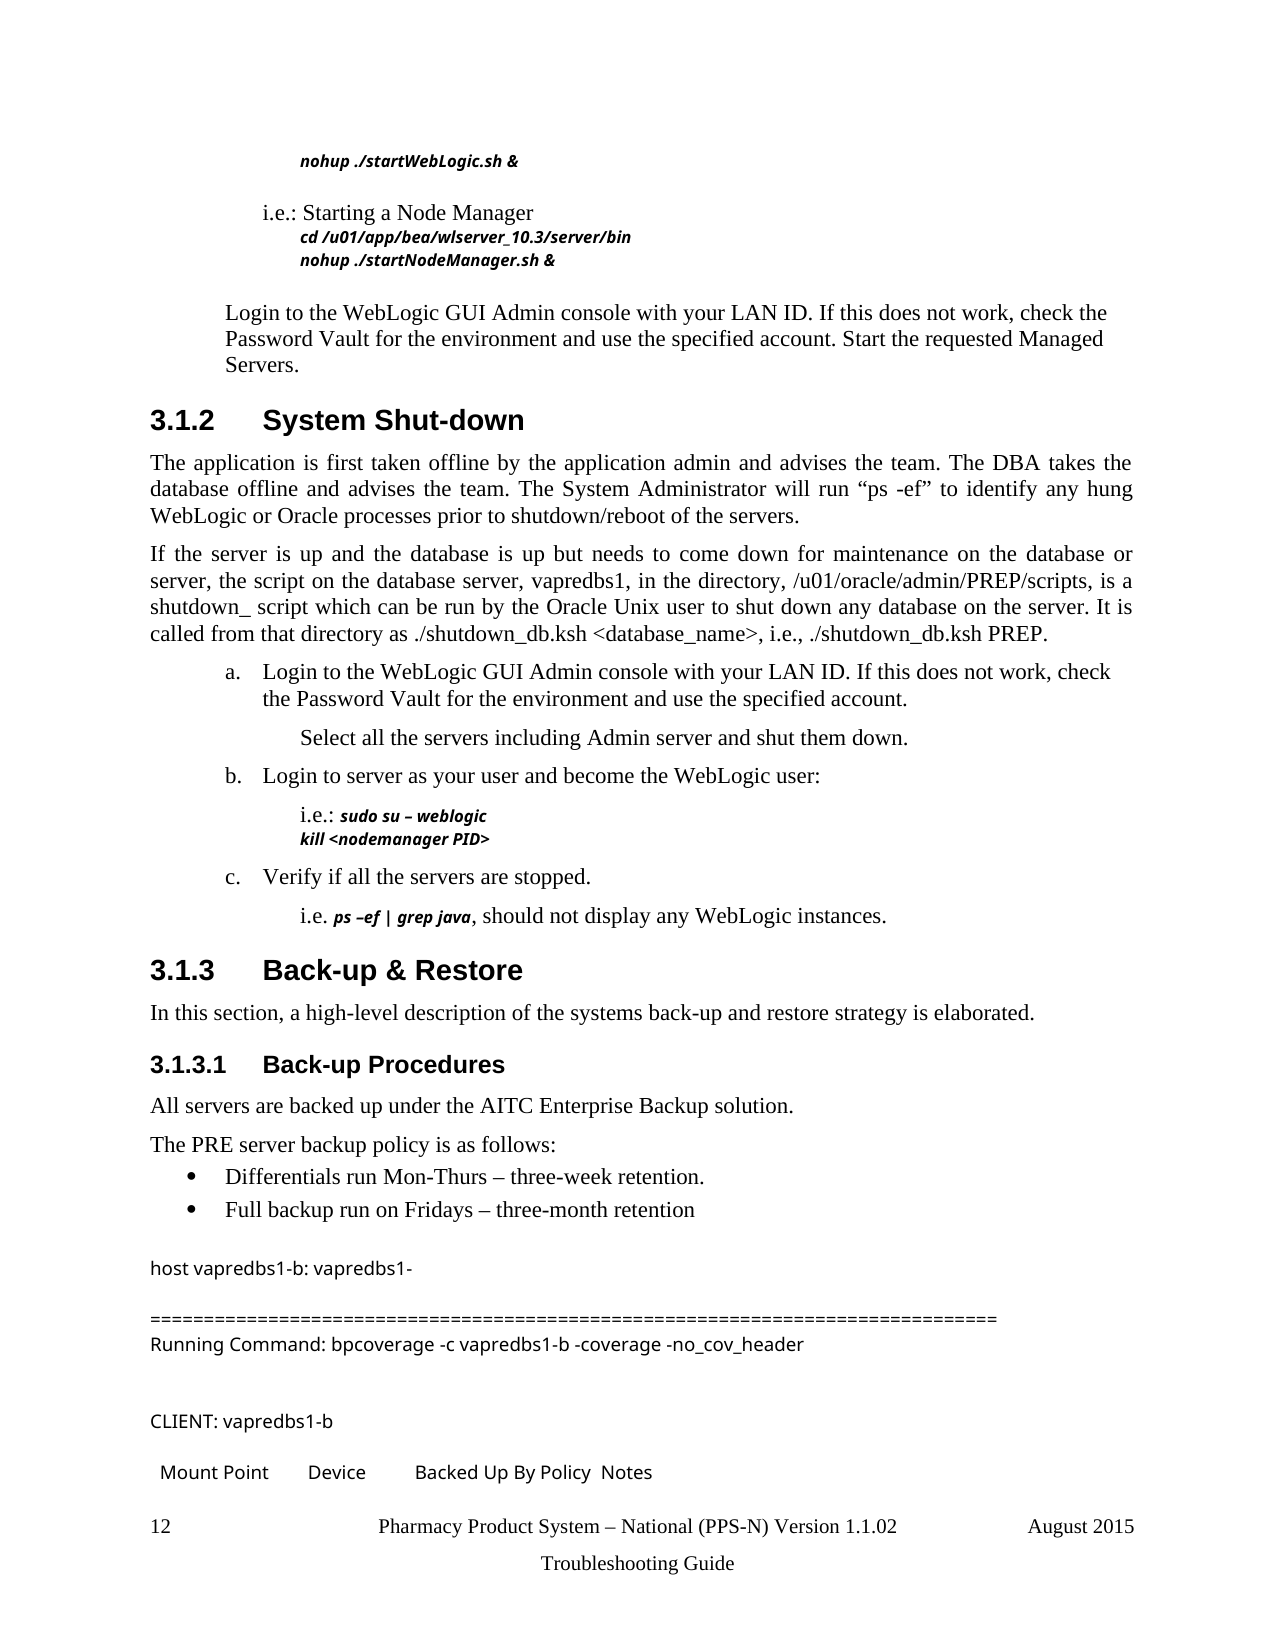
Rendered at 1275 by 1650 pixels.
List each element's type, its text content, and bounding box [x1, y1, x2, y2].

text Select all the servers including Admin server and shut them down. [300, 724, 1134, 750]
text i.e. ps –ef | grep java, should not display any WebLogic instances. [300, 902, 1134, 928]
subtitle System Shut-down [150, 403, 1134, 436]
text Mount Point Device Backed Up By Policy Notes [150, 1459, 1134, 1484]
text CLIENT: vapredbs1-b [150, 1408, 1134, 1433]
subtitle Back-up & Restore [150, 953, 1134, 987]
text =============================================================================== [150, 1306, 1134, 1331]
list cd /u01/app/bea/wlserver_10.3/server/bin [300, 225, 1134, 248]
text All servers are backed up under the AITC Enterprise Backup solution. [150, 1092, 1134, 1118]
text Full backup run on Fridays – three-month retention [187, 1196, 1134, 1222]
text Differentials run Mon-Thurs – three-week retention. [187, 1163, 1134, 1189]
text Login to the WebLogic GUI Admin console with your LAN ID. If this does not work, check the Password Vault for the environment and use the specified account. [225, 658, 1134, 711]
list i.e.: Starting a Node Manager [262, 199, 1134, 225]
list nohup ./startWebLogic.sh & [300, 150, 1134, 173]
list Login to the WebLogic GUI Admin console with your LAN ID. If this does not work, check the Password Vault for the environment and use the specified account. Start the requested Managed Servers. [225, 299, 1134, 378]
text kill <nodemanager PID> [300, 828, 1134, 850]
text i.e.: sudo su – weblogic [300, 801, 1134, 828]
list nohup ./startNodeManager.sh & [300, 248, 1134, 271]
text Login to server as your user and become the WebLogic user: [225, 762, 1134, 789]
text Verify if all the servers are stopped. [225, 863, 1134, 889]
text The PRE server backup policy is as follows: [150, 1131, 1134, 1157]
text If the server is up and the database is up but needs to come down for maintenance on the database or server, the script on the database server, vapredbs1, in the directory, /u01/oracle/admin/PREP/scripts, is a shutdown_ script which can be run by the Oracle Unix user to shut down any database on the server. It is called from that directory as ./shutdown_db.ksh <database_name>, i.e., ./shutdown_db.ksh PREP. [150, 541, 1134, 646]
subtitle Back-up Procedures [150, 1051, 1134, 1079]
text host vapredbs1-b: vapredbs1- [150, 1255, 1134, 1280]
text The application is first taken offline by the application admin and advises the team. The DBA takes the database offline and advises the team. The System Administrator will run “ps -ef” to identify any hung WebLogic or Oracle processes prior to shutdown/reboot of the servers. [150, 449, 1134, 528]
text Running Command: bpcoverage -c vapredbs1-b -coverage -no_cov_header [150, 1331, 1134, 1357]
text In this section, a high-level description of the systems back-up and restore strategy is elaborated. [150, 999, 1134, 1026]
